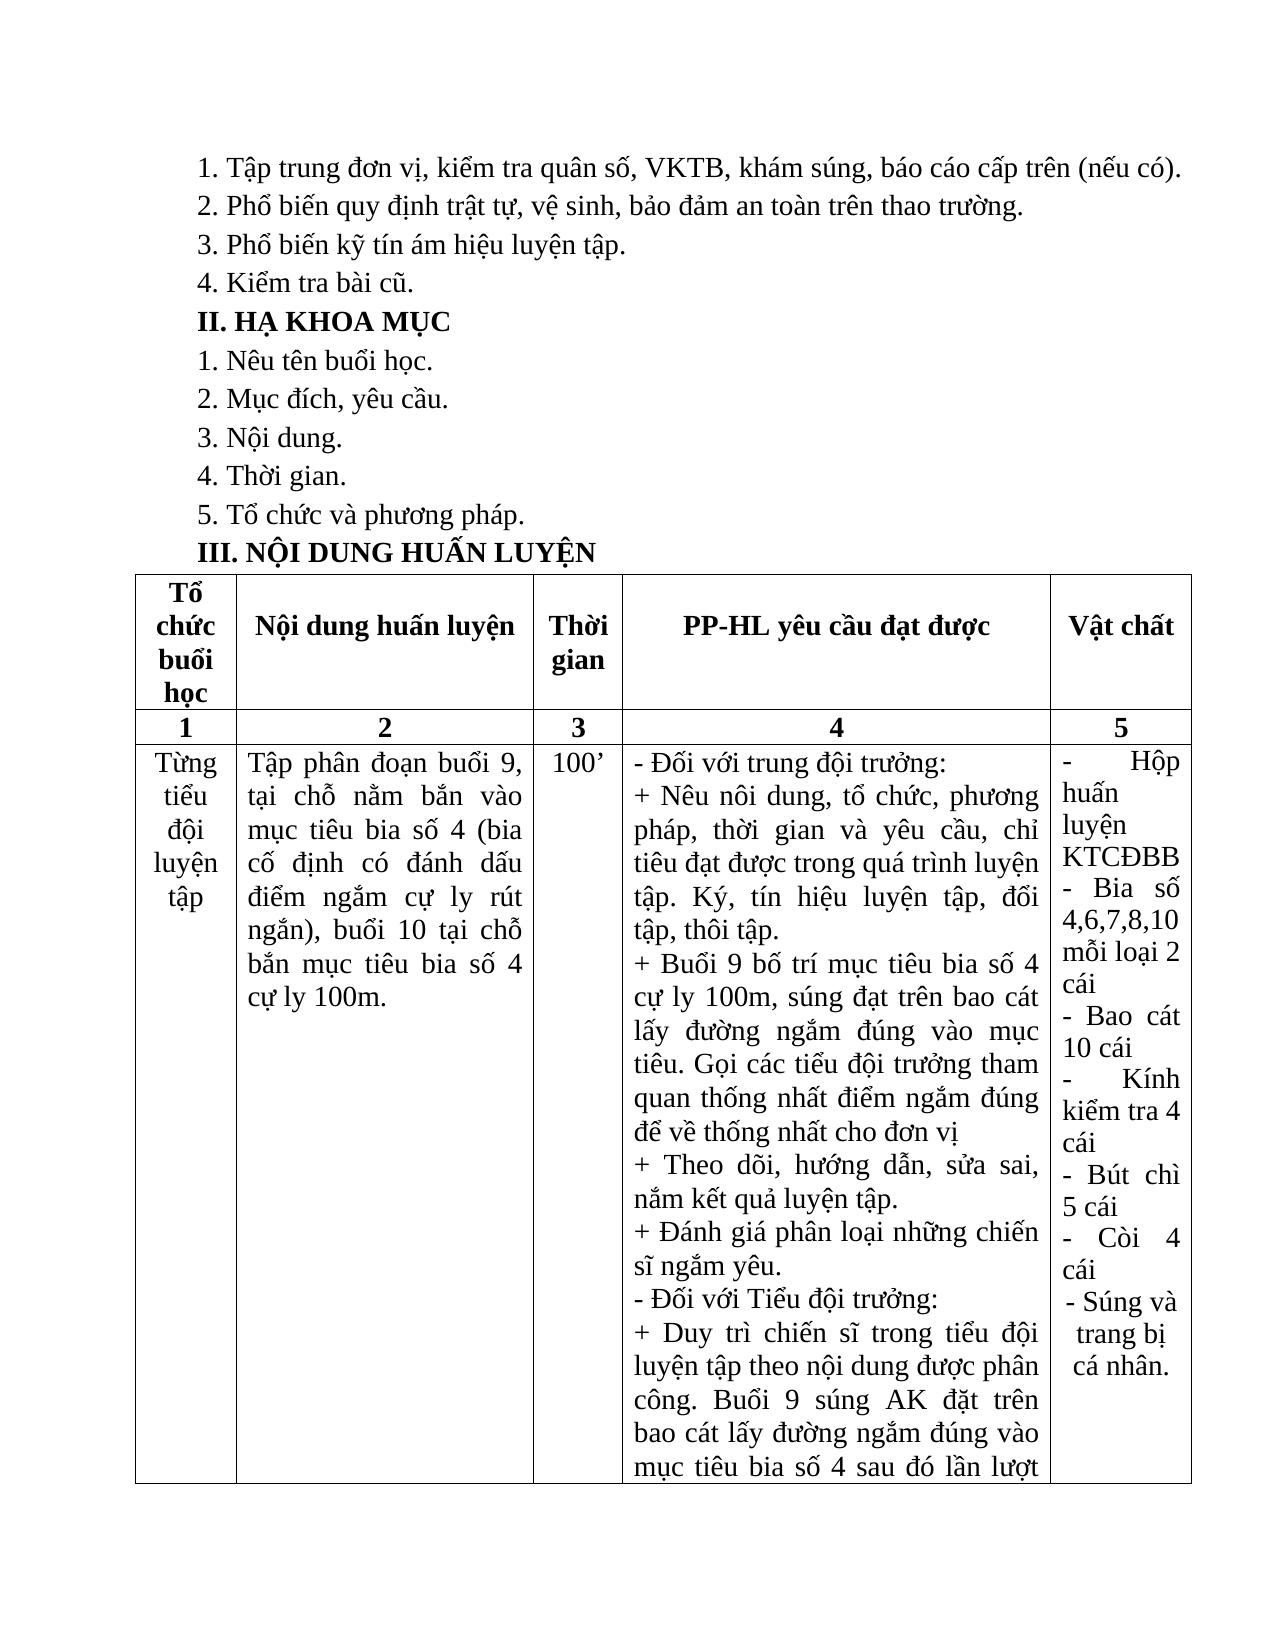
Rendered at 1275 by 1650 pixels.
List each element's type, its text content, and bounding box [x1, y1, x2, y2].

text 2. Mục đích, yêu cầu. [150, 381, 1186, 415]
text 1. Nêu tên buổi học. [150, 343, 1186, 376]
text 3. Phổ biến kỹ tín ám hiệu luyện tập. [150, 227, 1186, 261]
table_cell 3 [534, 710, 622, 744]
table_header Vật chất [1051, 575, 1191, 709]
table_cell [1051, 745, 1191, 1483]
table_header Nội dung huấn luyện [237, 575, 533, 709]
text 2. Phổ biến quy định trật tự, vệ sinh, bảo đảm an toàn trên thao trường. [150, 188, 1186, 222]
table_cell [623, 745, 1050, 1483]
text 1. Tập trung đơn vị, kiểm tra quân số, VKTB, khám súng, báo cáo cấp trên (nếu có). [150, 150, 1186, 183]
text 4. Kiểm tra bài cũ. [150, 266, 1186, 299]
text 3. Nội dung. [150, 420, 1186, 453]
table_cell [237, 745, 533, 1483]
table_cell 100’ [534, 745, 622, 1483]
table_cell 2 [237, 710, 533, 744]
text II. HẠ KHOA MỤC [150, 304, 1186, 338]
table_header Tổ chức buổi học [136, 575, 236, 709]
table_header Thời gian [534, 575, 622, 709]
table_cell 5 [1051, 710, 1191, 744]
text 5. Tổ chức và phương pháp. [150, 497, 1186, 530]
text 4. Thời gian. [150, 458, 1186, 492]
table_cell 4 [623, 710, 1050, 744]
table_header PP-HL yêu cầu đạt được [623, 575, 1050, 709]
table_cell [136, 745, 236, 1483]
text III. NỘI DUNG HUẤN LUYỆN [150, 535, 1186, 569]
table_cell 1 [136, 710, 236, 744]
